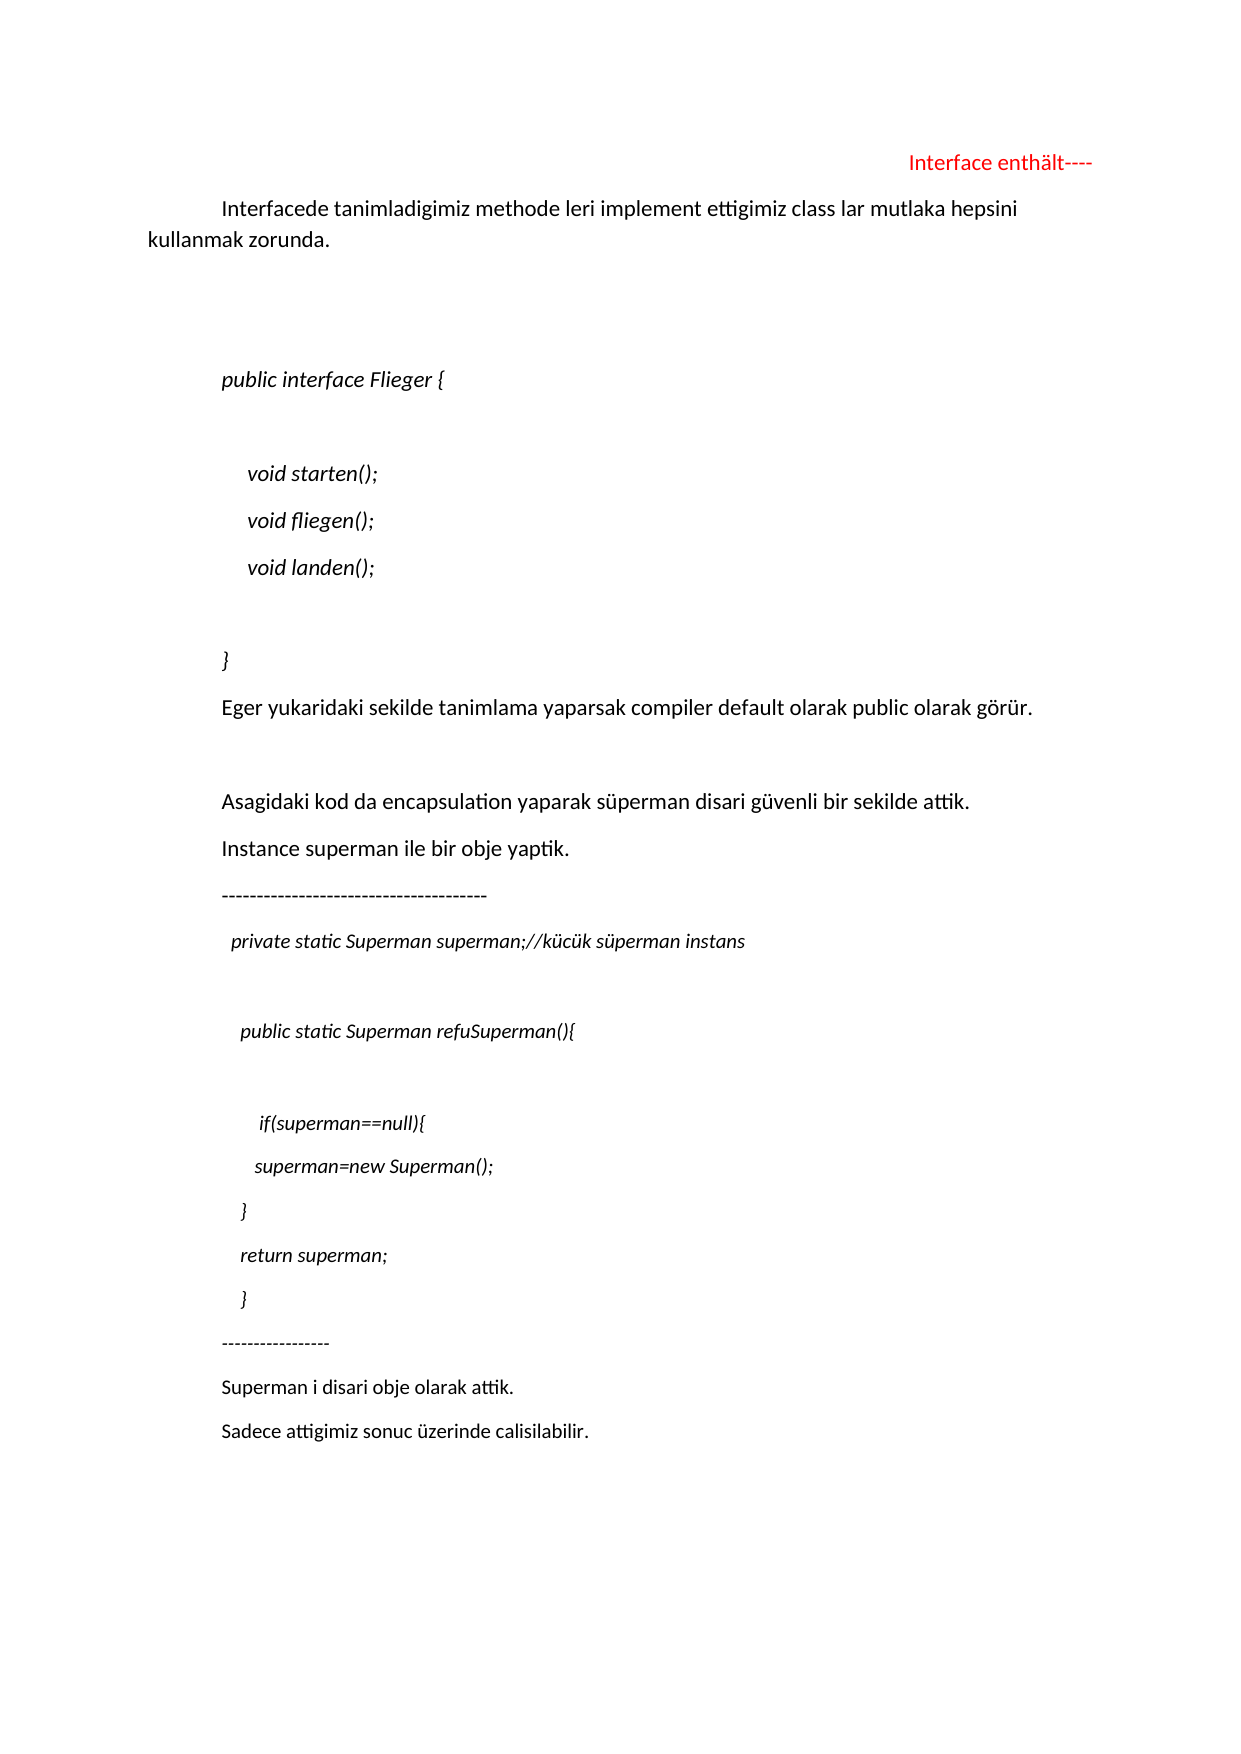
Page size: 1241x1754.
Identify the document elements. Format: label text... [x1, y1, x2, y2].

text Superman i disari obje olarak attik. [148, 1374, 1093, 1399]
text if(superman==null){ [148, 1110, 1093, 1135]
text } [148, 1286, 1093, 1311]
text return superman; [148, 1242, 1093, 1267]
text Sadece attigimiz sonuc üzerinde calisilabilir. [148, 1418, 1093, 1443]
text superman=new Superman(); [148, 1154, 1093, 1179]
text private static Superman superman;//kücük süperman instans [148, 928, 1093, 953]
text ----------------- [148, 1330, 1093, 1355]
text Asagidaki kod da encapsulation yaparak süperman disari güvenli bir sekilde attik. [148, 787, 1093, 815]
text void fliegen(); [148, 506, 1093, 534]
text -------------------------------------- [148, 881, 1093, 909]
text Eger yukaridaki sekilde tanimlama yaparsak compiler default olarak public olarak görür. [148, 693, 1093, 721]
text } [148, 647, 1093, 674]
text void landen(); [148, 553, 1093, 581]
text public interface Flieger { [148, 365, 1093, 393]
text Interfacede tanimladigimiz methode leri implement ettigimiz class lar mutlaka hepsini kullanmak zorunda. [148, 194, 1093, 253]
text void starten(); [148, 459, 1093, 487]
text } [148, 1198, 1093, 1223]
text Interface enthält---- [148, 148, 1093, 176]
text public static Superman refuSuperman(){ [148, 1019, 1093, 1044]
text Instance superman ile bir obje yaptik. [148, 834, 1093, 862]
